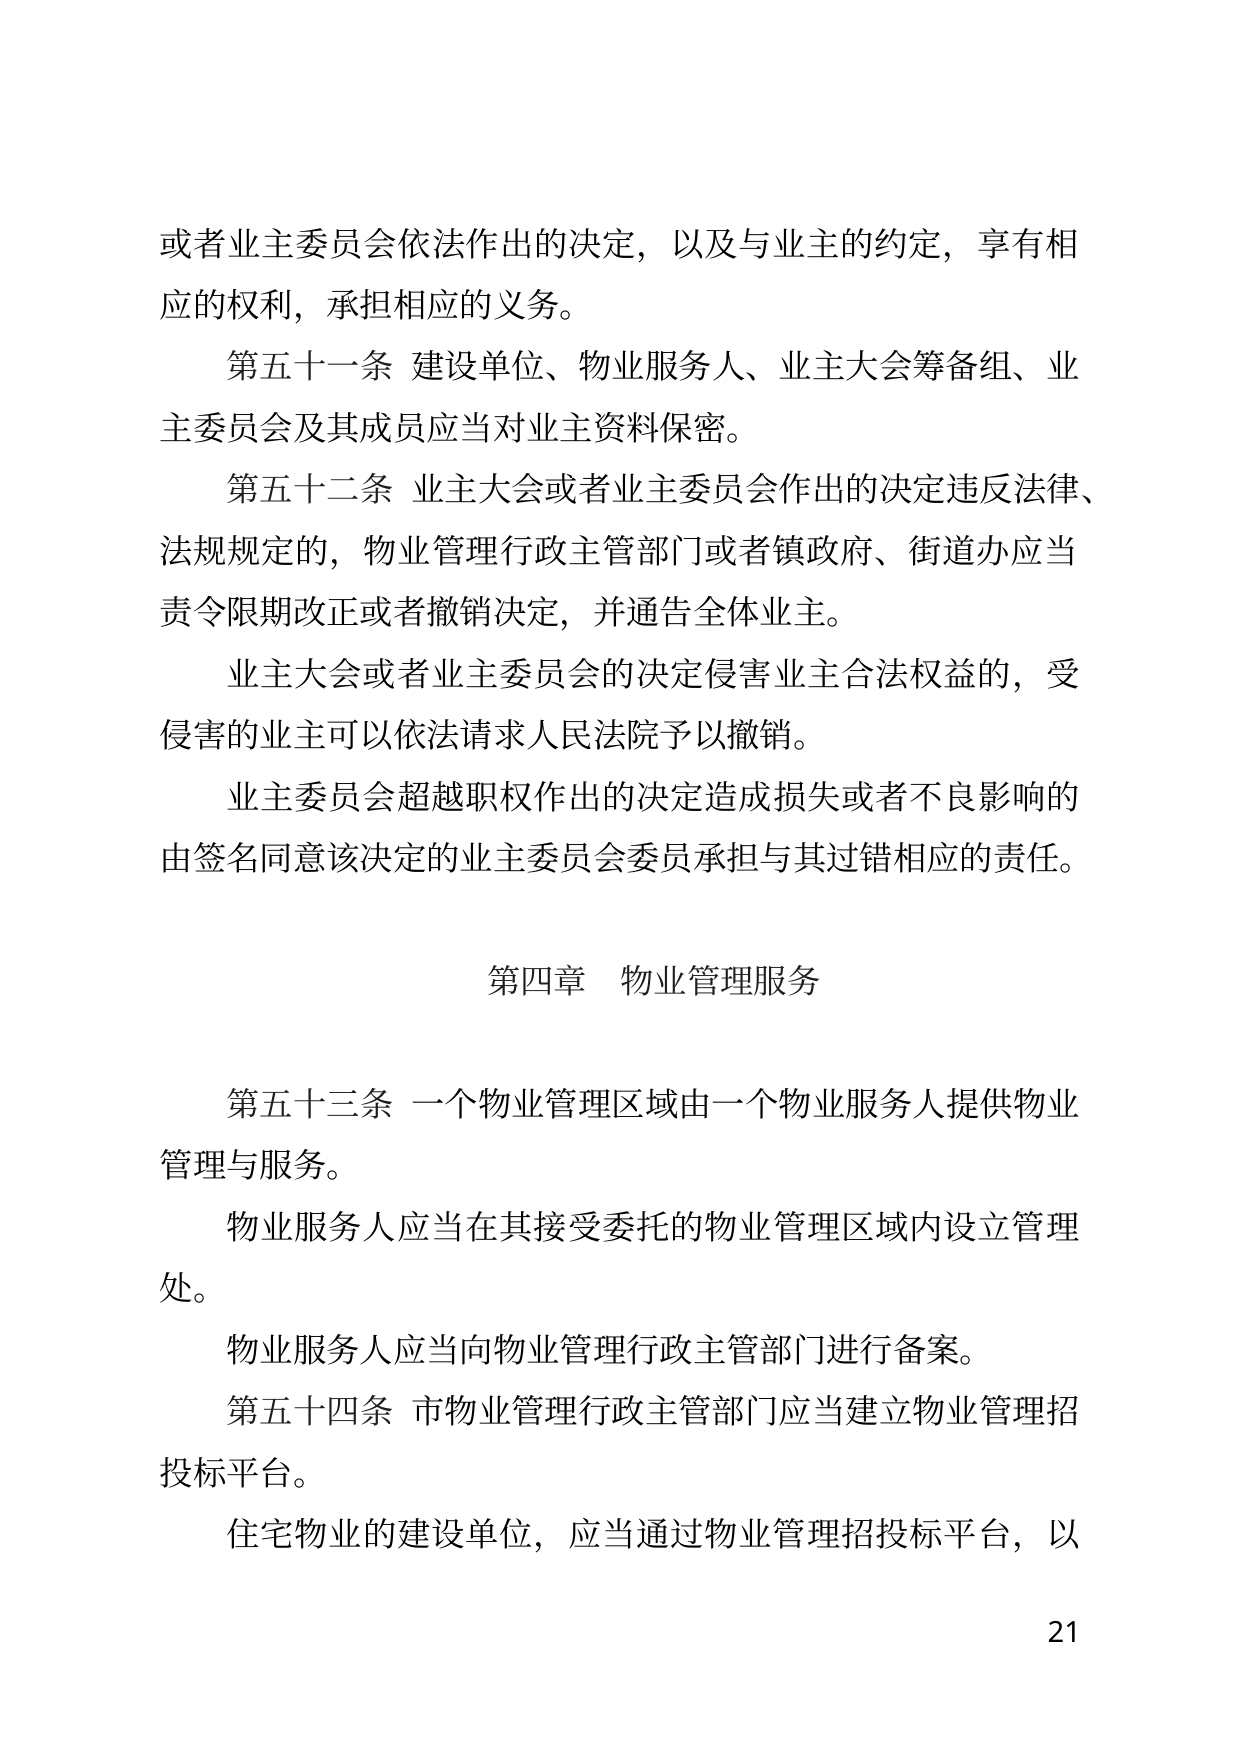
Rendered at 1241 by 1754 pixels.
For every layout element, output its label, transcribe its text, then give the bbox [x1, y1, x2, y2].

text 第五十三条 一个物业管理区域由一个物业服务人提供物业管理与服务。 [159, 1067, 1081, 1190]
text 第五十二条 业主大会或者业主委员会作出的决定违反法律、法规规定的，物业管理行政主管部门或者镇政府、街道办应当责令限期改正或者撤销决定，并通告全体业主。 [159, 453, 1081, 637]
text 第五十四条 市物业管理行政主管部门应当建立物业管理招投标平台。 [159, 1374, 1081, 1497]
text 业主大会或者业主委员会的决定侵害业主合法权益的，受侵害的业主可以依法请求人民法院予以撤销。 [159, 637, 1081, 760]
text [159, 1497, 1081, 1559]
text 业主委员会超越职权作出的决定造成损失或者不良影响的，由签名同意该决定的业主委员会委员承担与其过错相应的责任。 [159, 760, 1081, 883]
text 物业服务人应当在其接受委托的物业管理区域内设立管理处。 [159, 1190, 1081, 1313]
text 物业服务人应当向物业管理行政主管部门进行备案。 [159, 1313, 1081, 1374]
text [159, 207, 1081, 330]
text 第五十一条 建设单位、物业服务人、业主大会筹备组、业主委员会及其成员应当对业主资料保密。 [159, 330, 1081, 453]
text 第四章 物业管理服务 [159, 944, 1081, 1006]
